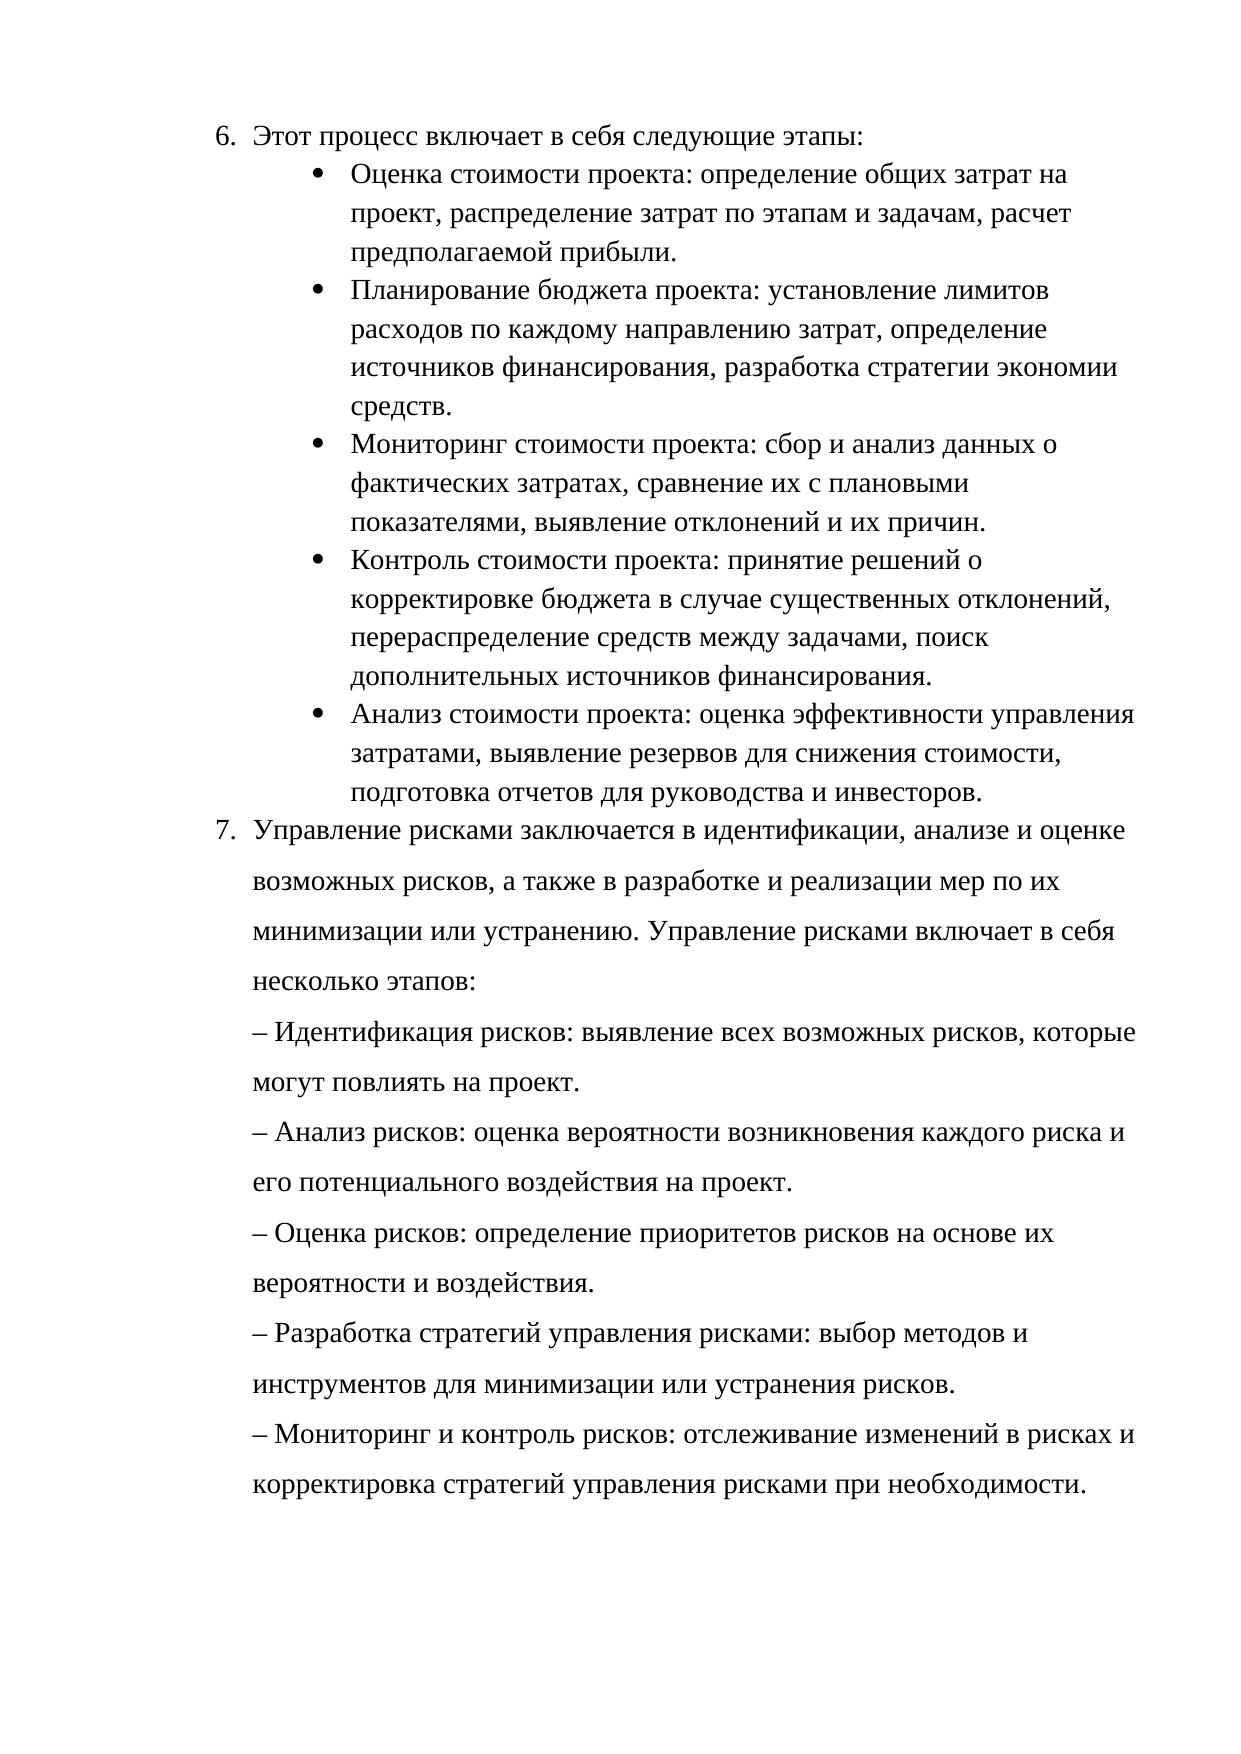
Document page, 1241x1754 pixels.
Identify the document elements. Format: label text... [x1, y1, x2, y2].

list Оценка стоимости проекта: определение общих затрат на проект, распределение затрат по этапам и задачам, расчет предполагаемой прибыли. [313, 157, 1152, 267]
list Контроль стоимости проекта: принятие решений о корректировке бюджета в случае существенных отклонений, перераспределение средств между задачами, поиск дополнительных источников финансирования. [313, 542, 1152, 692]
list Анализ стоимости проекта: оценка эффективности управления затратами, выявление резервов для снижения стоимости, подготовка отчетов для руководства и инвесторов. [313, 697, 1152, 807]
list Управление рисками заключается в идентификации, анализе и оценке возможных рисков, а также в разработке и реализации мер по их минимизации или устранению. Управление рисками включает в себя несколько этапов: [215, 812, 1152, 997]
list – Идентификация рисков: выявление всех возможных рисков, которые могут повлиять на проект. – Анализ рисков: оценка вероятности возникновения каждого риска и его потенциального воздействия на проект. – Оценка рисков: определение приоритетов рисков на основе их вероятности и воздействия. – Разработка стратегий управления рисками: выбор методов и инструментов для минимизации или устранения рисков. – Мониторинг и контроль рисков: отслеживание изменений в рисках и корректировка стратегий управления рисками при необходимости. [252, 1014, 1152, 1500]
list Планирование бюджета проекта: установление лимитов расходов по каждому направлению затрат, определение источников финансирования, разработка стратегии экономии средств. [313, 272, 1152, 422]
list Этот процесс включает в себя следующие этапы: [215, 118, 1152, 152]
list Мониторинг стоимости проекта: сбор и анализ данных о фактических затратах, сравнение их с плановыми показателями, выявление отклонений и их причин. [313, 427, 1152, 537]
